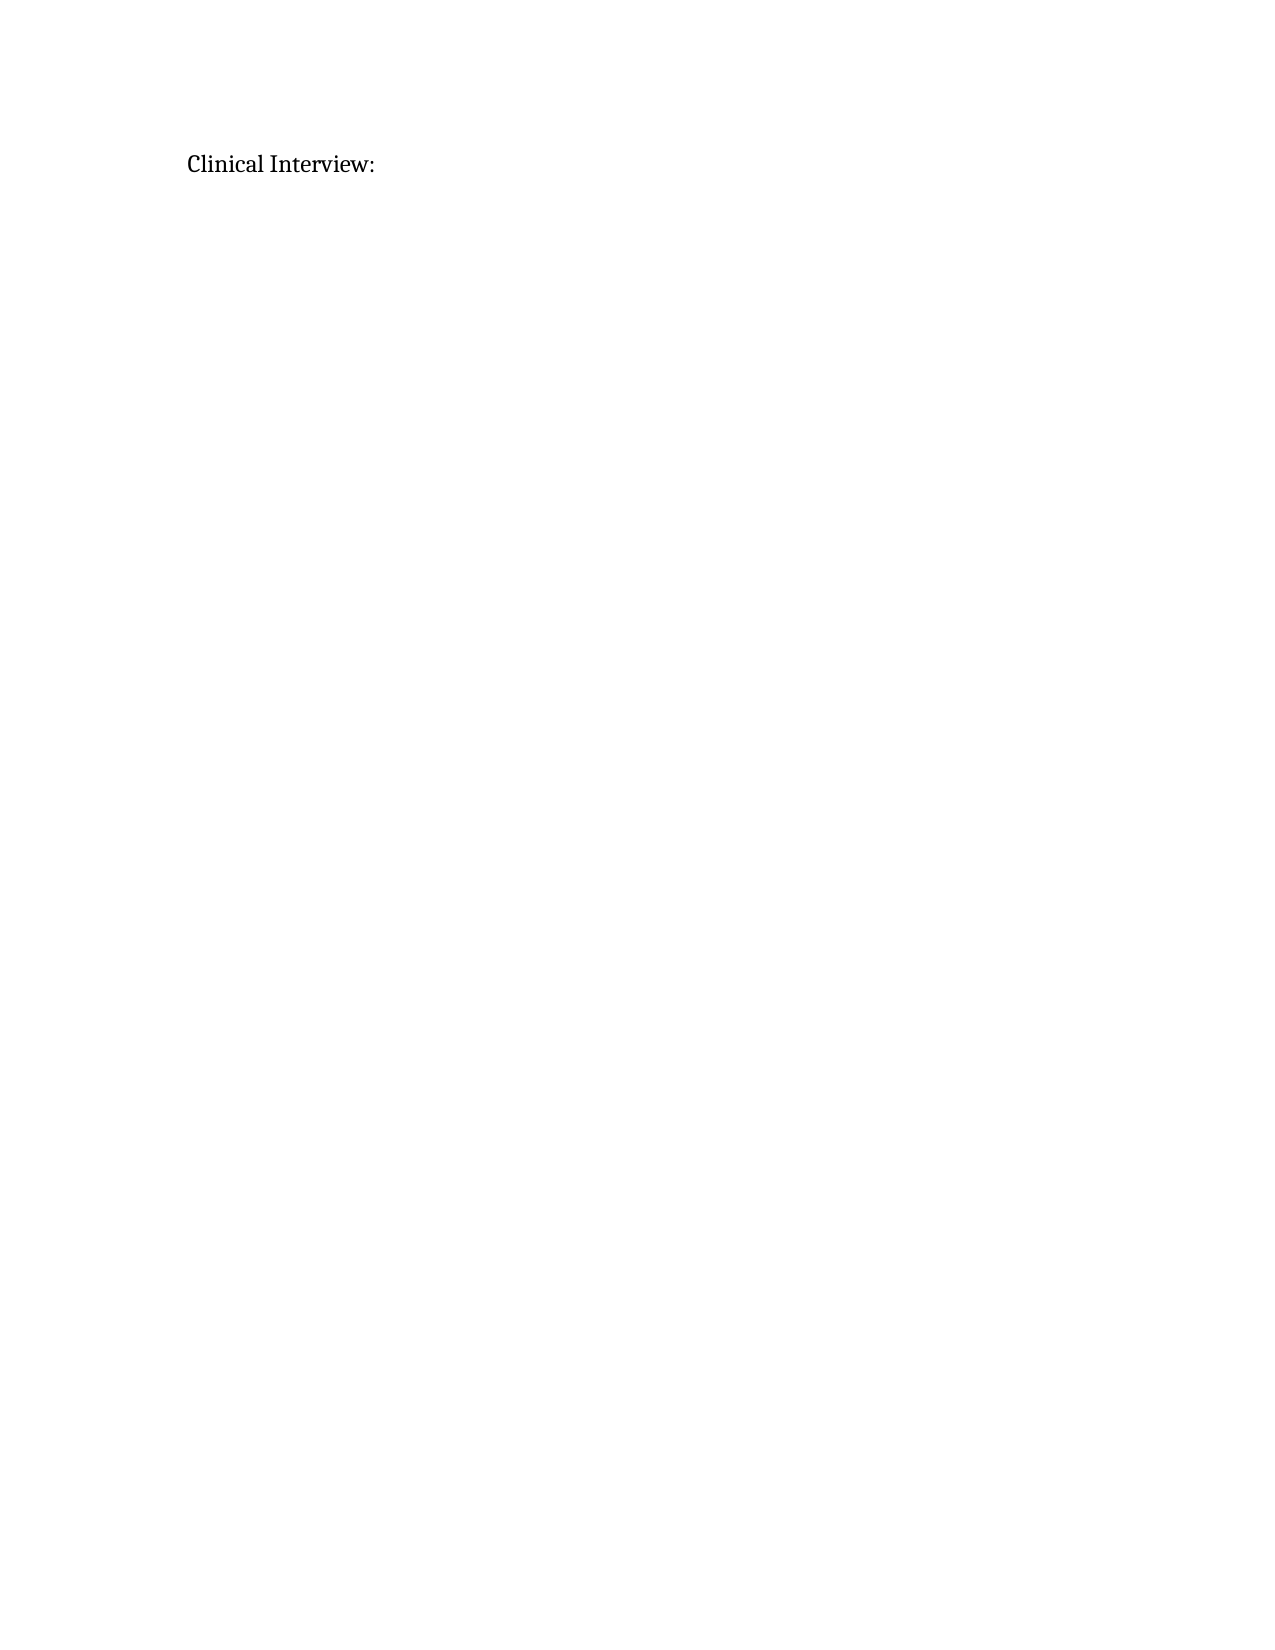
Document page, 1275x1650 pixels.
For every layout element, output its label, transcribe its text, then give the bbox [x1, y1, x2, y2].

text Clinical Interview: [187, 150, 1087, 179]
